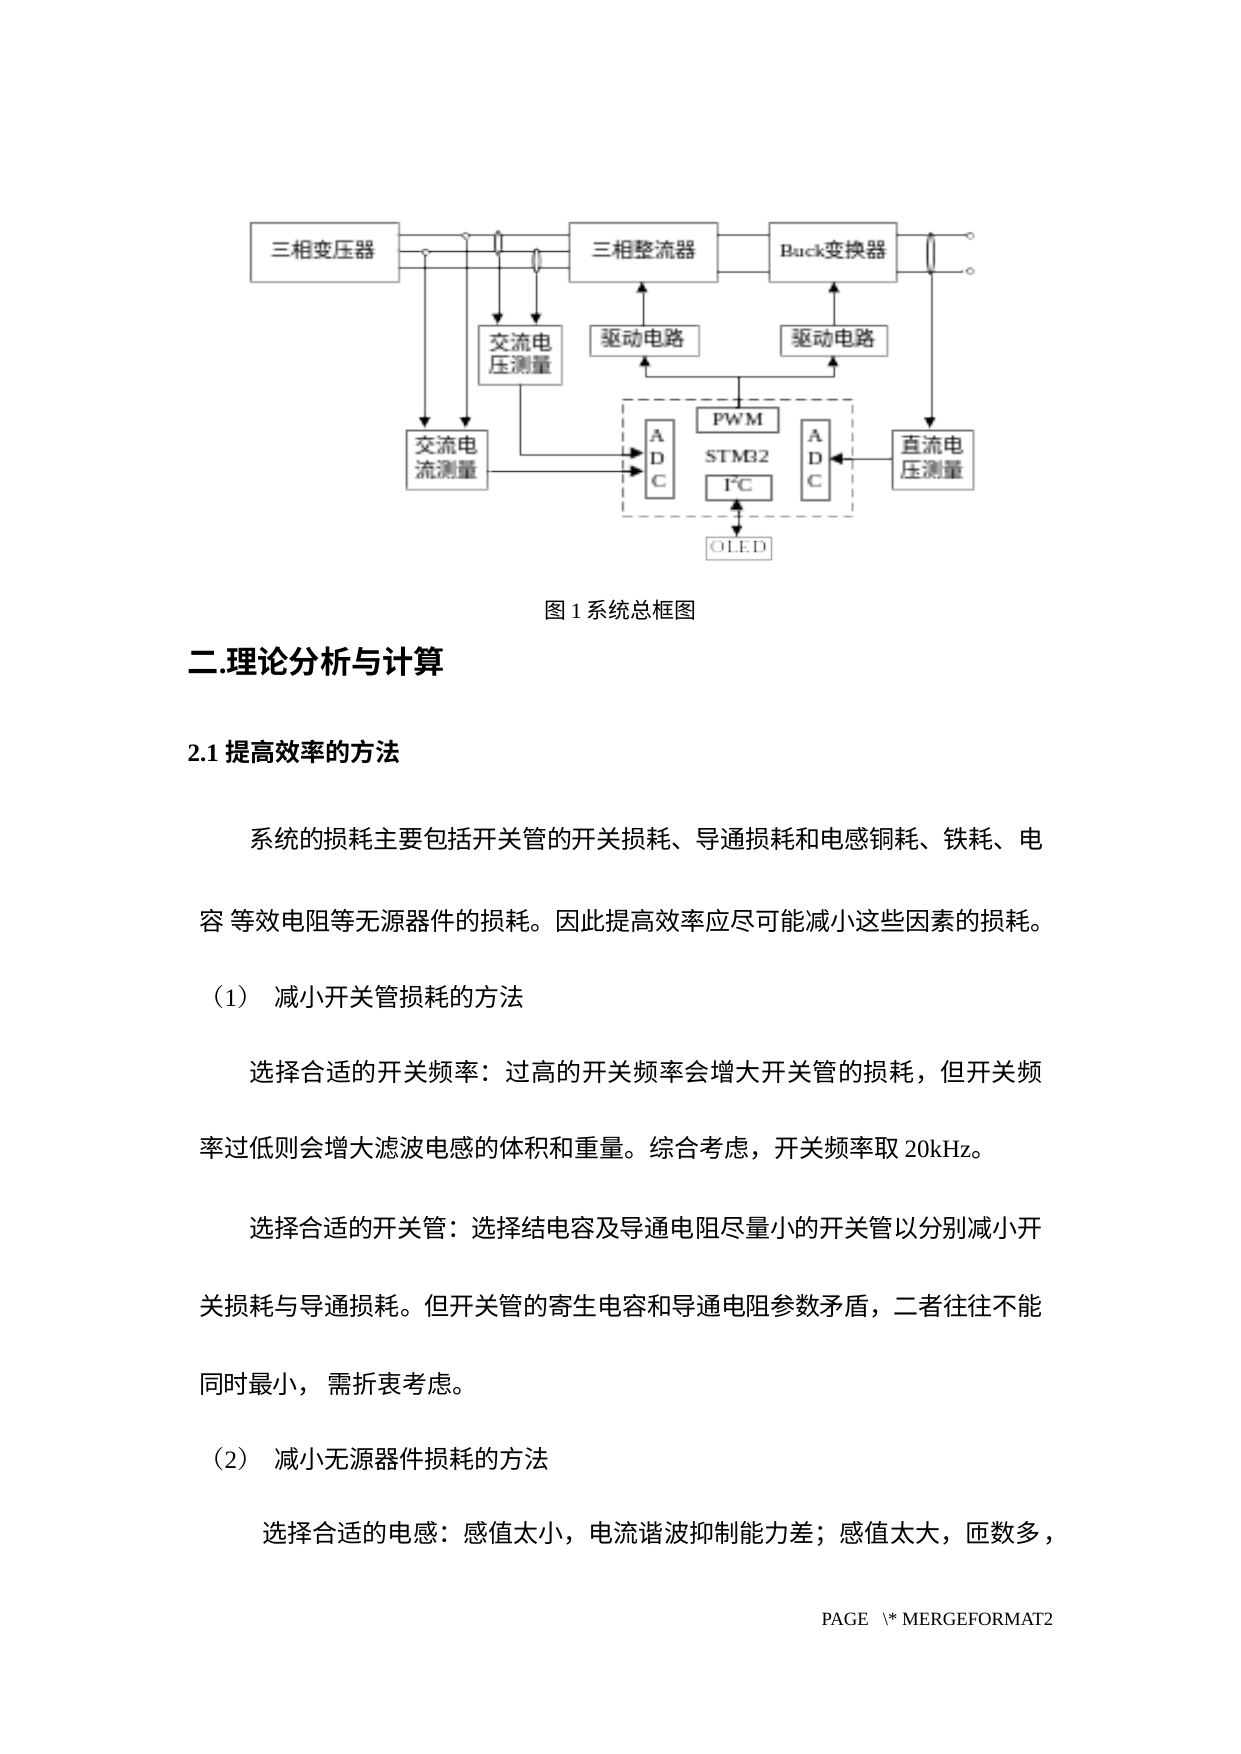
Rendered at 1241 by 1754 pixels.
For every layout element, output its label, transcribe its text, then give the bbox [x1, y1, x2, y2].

list 减小开关管损耗的方法 [199, 962, 1043, 1030]
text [199, 1498, 1043, 1566]
text 选择合适的开关管：选择结电容及导通电阻尽量小的开关管以分别减小开关损耗与导通损耗。但开关管的寄生电容和导通电阻参数矛盾，二者往往不能同时最小， 需折衷考虑。 [199, 1192, 1043, 1416]
text 系统的损耗主要包括开关管的开关损耗、导通损耗和电感铜耗、铁耗、电容 等效电阻等无源器件的损耗。因此提高效率应尽可能减小这些因素的损耗。 [199, 804, 1043, 953]
text 图1 系统总框图 [187, 592, 1053, 626]
subtitle 二.理论分析与计算 [187, 626, 1053, 694]
subtitle 2.1 提高效率的方法 [187, 717, 1053, 785]
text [199, 177, 1043, 585]
list 减小无源器件损耗的方法 [199, 1423, 1043, 1491]
text 选择合适的开关频率：过高的开关频率会增大开关管的损耗，但开关频率过低则会增大滤波电感的体积和重量。综合考虑，开关频率取20kHz。 [199, 1036, 1043, 1181]
